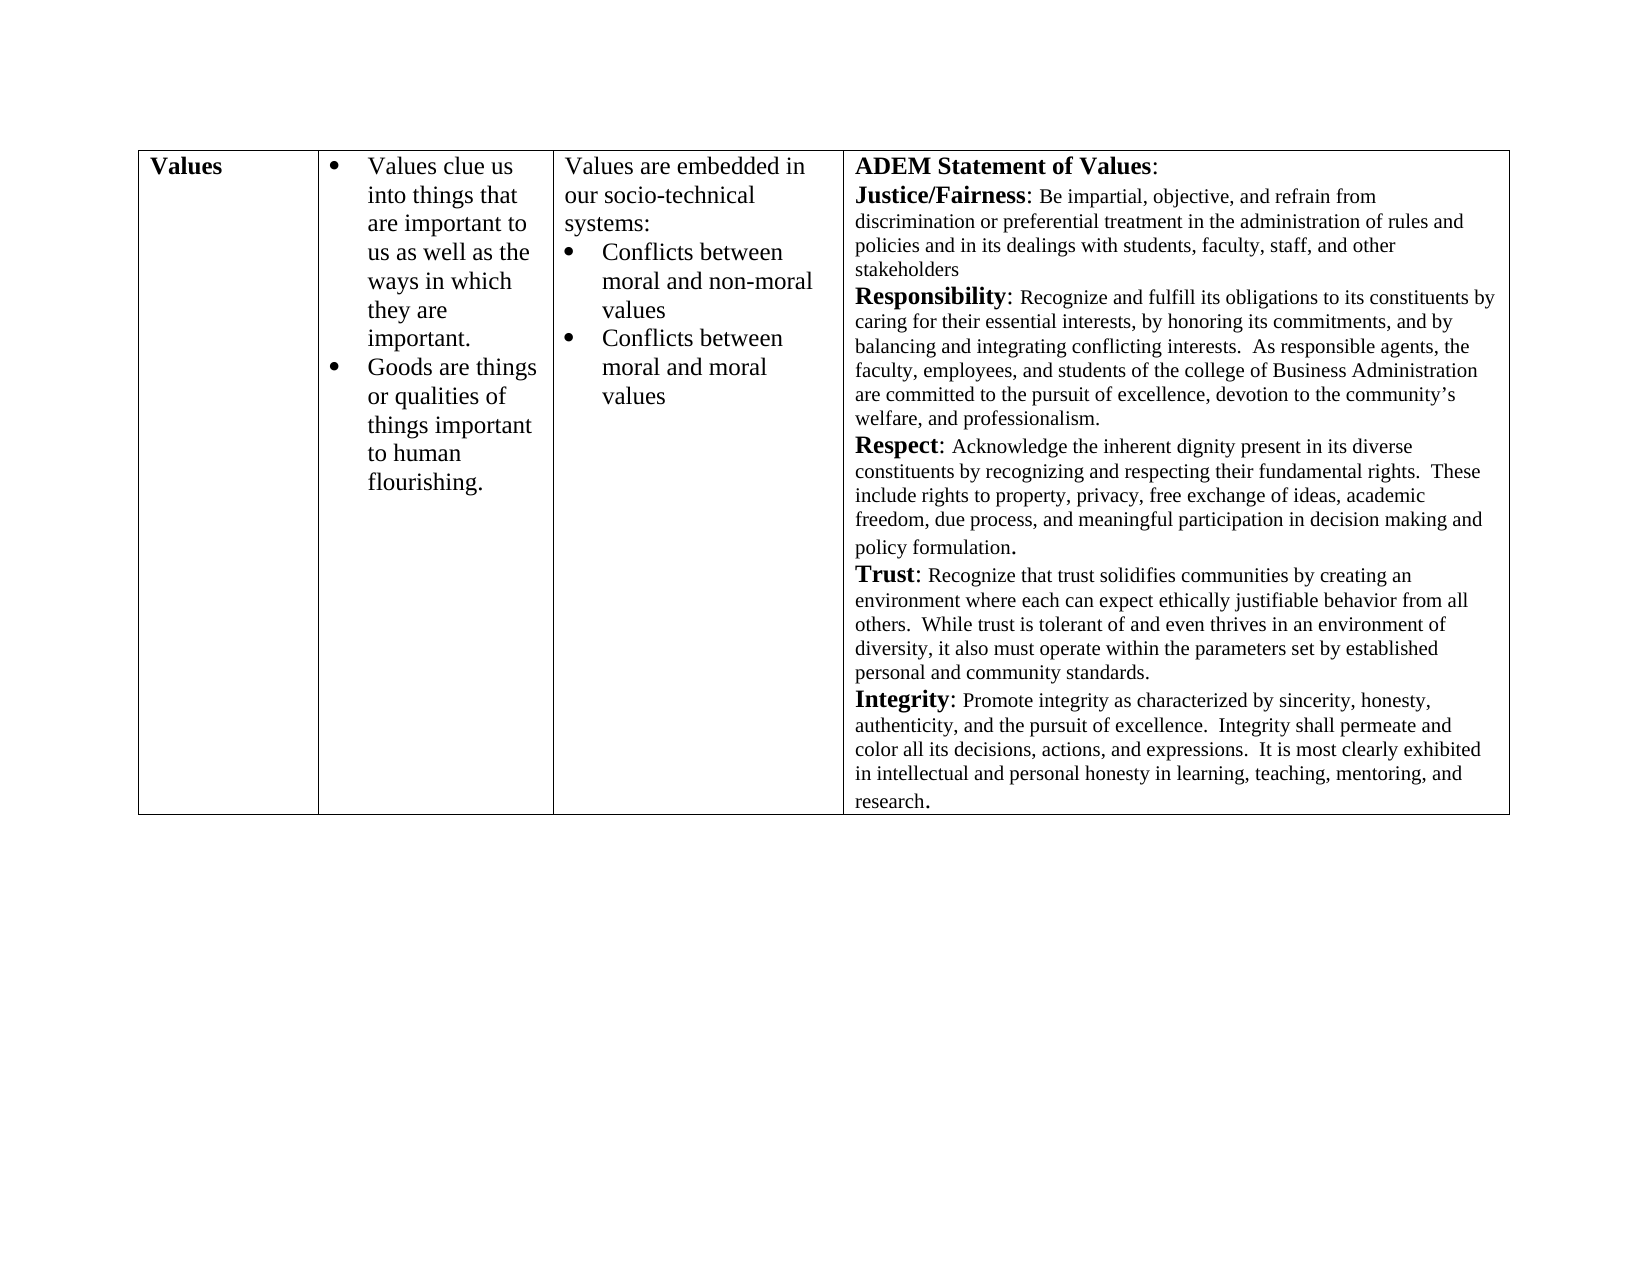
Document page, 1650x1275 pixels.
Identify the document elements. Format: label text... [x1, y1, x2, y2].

table_cell Values are embedded in our socio-technical systems: Conflicts between moral and non-moral values Conflicts between moral and moral values [554, 151, 843, 814]
table_cell Values clue us into things that are important to us as well as the ways in which they are important. Goods are things or qualities of things important to human flourishing. [319, 151, 553, 814]
table_cell Values [139, 151, 318, 814]
table_cell ADEM Statement of Values: Justice/Fairness: Be impartial, objective, and refrain from discrimination or preferential treatment in the administration of rules and policies and in its dealings with students, faculty, staff, and other stakeholders Responsibility: Recognize and fulfill its obligations to its constituents by caring for their essential interests, by honoring its commitments, and by balancing and integrating conflicting interests. As responsible agents, the faculty, employees, and students of the college of Business Administration are committed to the pursuit of excellence, devotion to the community’s welfare, and professionalism. Respect: Acknowledge the inherent dignity present in its diverse constituents by recognizing and respecting their fundamental rights. These include rights to property, privacy, free exchange of ideas, academic freedom, due process, and meaningful participation in decision making and policy formulation. Trust: Recognize that trust solidifies communities by creating an environment where each can expect ethically justifiable behavior from all others. While trust is tolerant of and even thrives in an environment of diversity, it also must operate within the parameters set by established personal and community standards. Integrity: Promote integrity as characterized by sincerity, honesty, authenticity, and the pursuit of excellence. Integrity shall permeate and color all its decisions, actions, and expressions. It is most clearly exhibited in intellectual and personal honesty in learning, teaching, mentoring, and research. [844, 151, 1509, 814]
